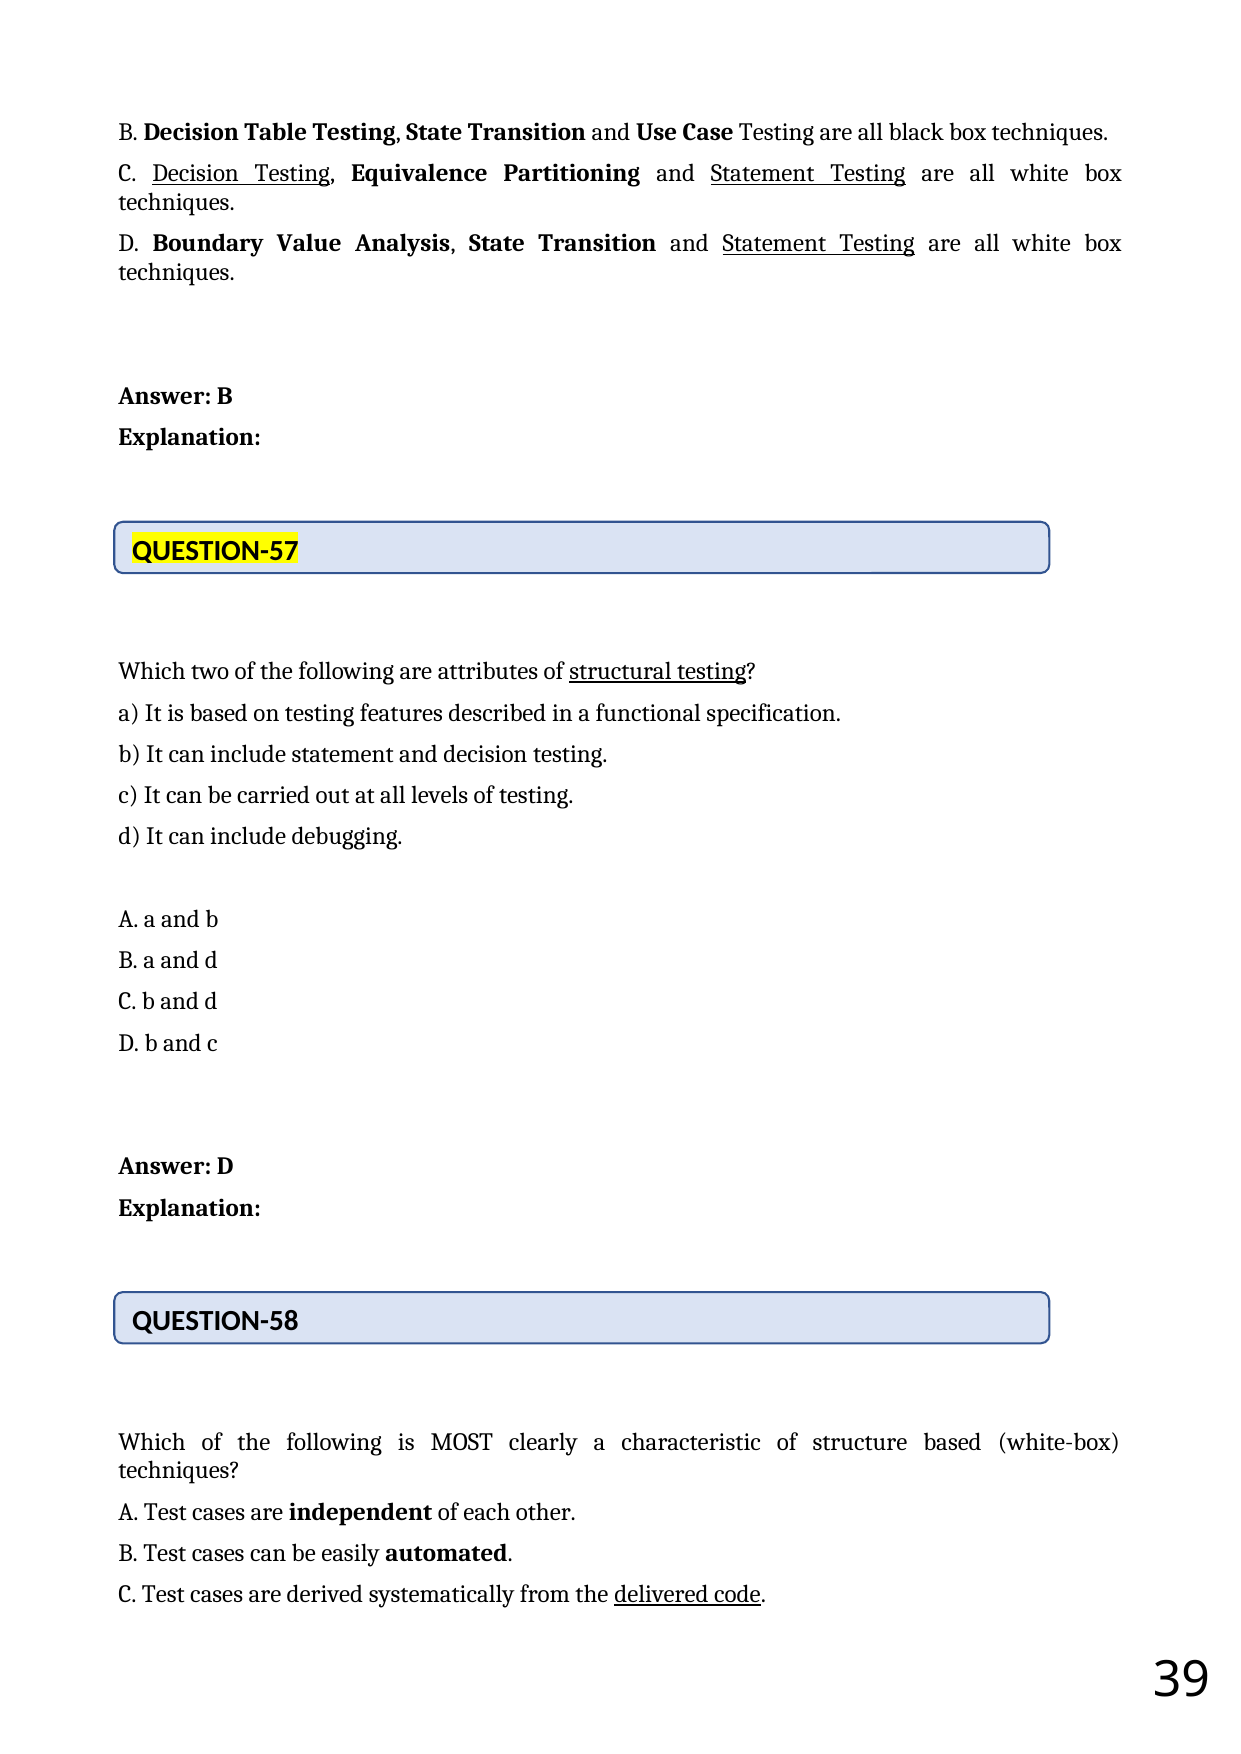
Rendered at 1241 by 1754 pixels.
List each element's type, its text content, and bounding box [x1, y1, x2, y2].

text Answer: B [118, 382, 1122, 411]
text Explanation: [118, 423, 1122, 452]
text C. b and d [118, 987, 1122, 1016]
text B. Test cases can be easily automated. [118, 1539, 1122, 1567]
text B. Decision Table Testing, State Transition and Use Case Testing are all black box techniques. [118, 118, 1122, 147]
text A. a and b [118, 905, 1122, 933]
text Which of the following is MOST clearly a characteristic of structure based (white-box) techniques? [118, 1427, 1122, 1485]
text b) It can include statement and decision testing. [118, 740, 1122, 768]
text Explanation: [118, 1193, 1122, 1222]
text d) It can include debugging. [118, 822, 1122, 851]
text D. b and c [118, 1028, 1122, 1057]
text a) It is based on testing features described in a functional specification. [118, 698, 1122, 727]
text c) It can be carried out at all levels of testing. [118, 781, 1122, 810]
text Which two of the following are attributes of structural testing? [118, 657, 1122, 686]
text Answer: D [118, 1152, 1122, 1181]
text B. a and d [118, 946, 1122, 975]
text D. Boundary Value Analysis, State Transition and Statement Testing are all white box techniques. [118, 229, 1122, 287]
text C. Decision Testing, Equivalence Partitioning and Statement Testing are all white box techniques. [118, 159, 1122, 217]
text C. Test cases are derived systematically from the delivered code. [118, 1580, 1122, 1609]
text A. Test cases are independent of each other. [118, 1497, 1122, 1526]
